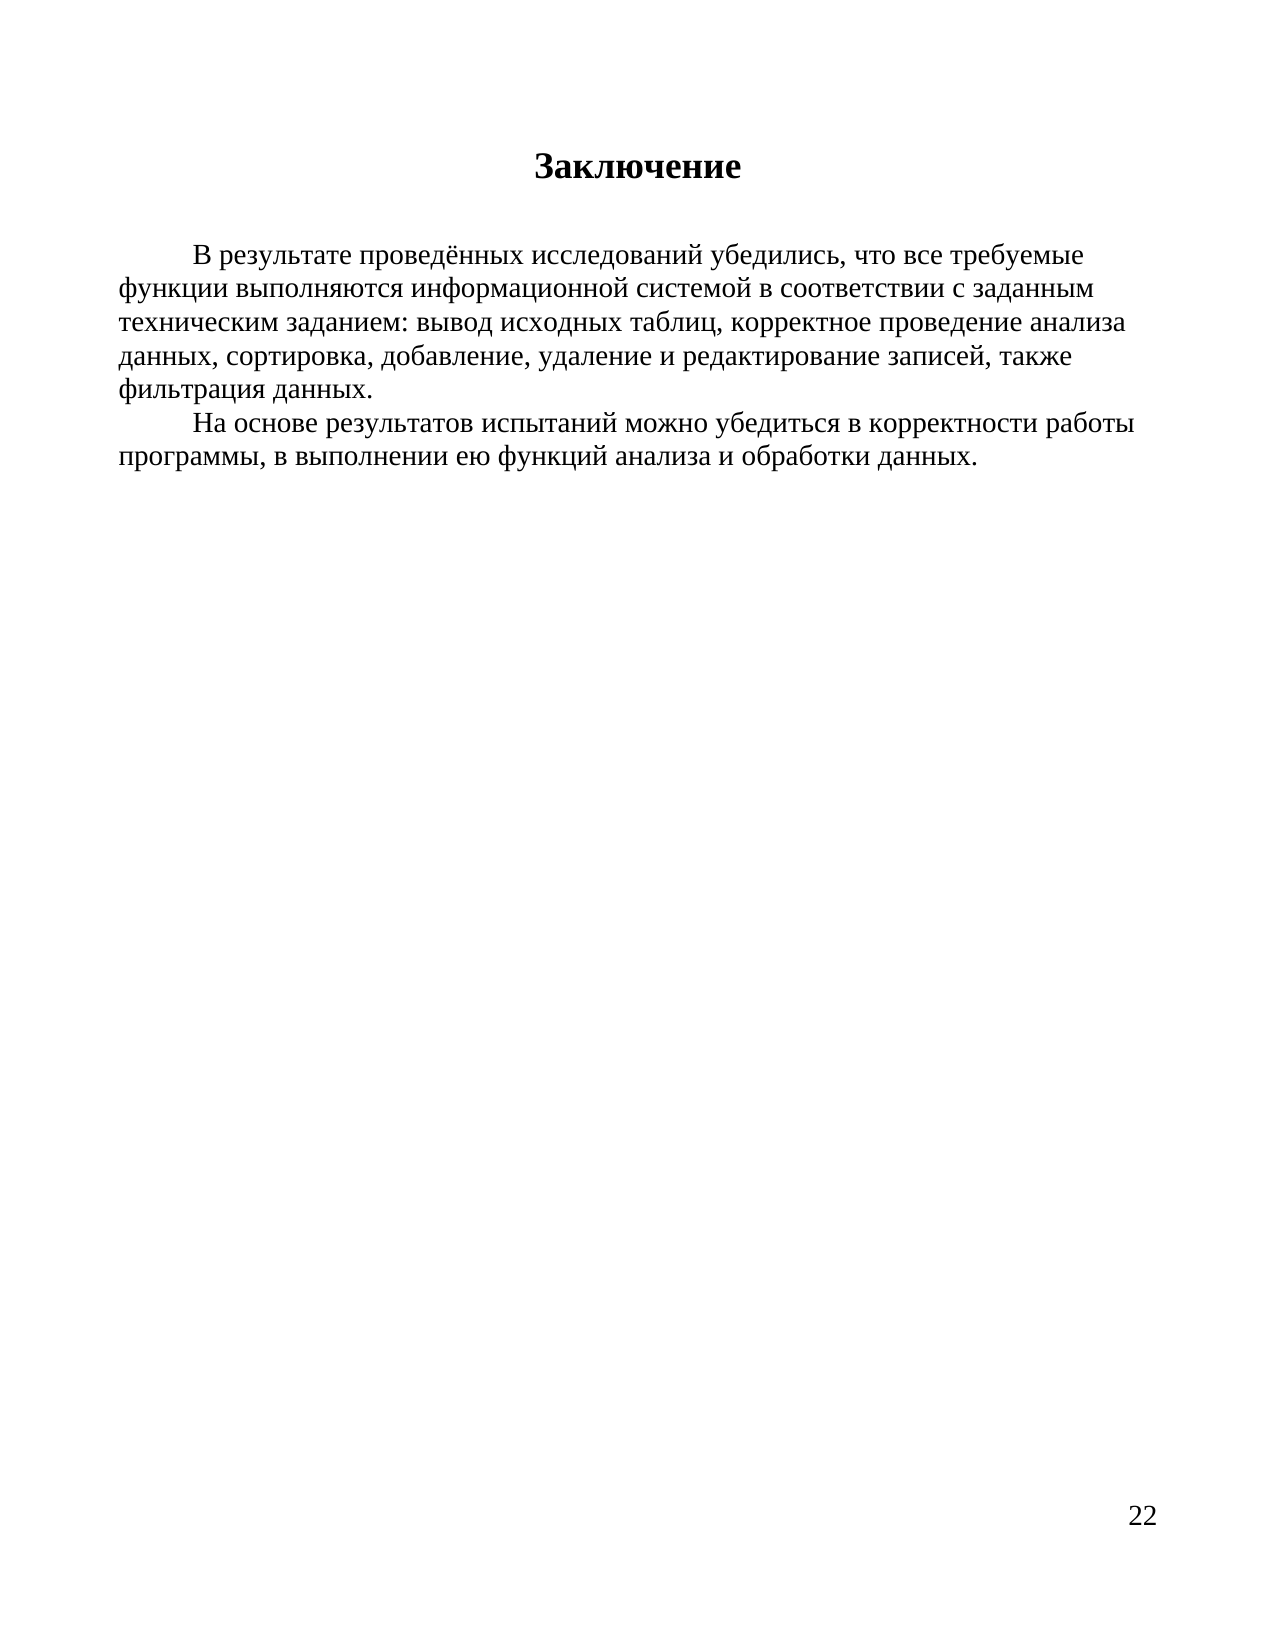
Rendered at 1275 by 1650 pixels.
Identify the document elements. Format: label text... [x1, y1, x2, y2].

subtitle Заключение [107, 143, 1169, 186]
text На основе результатов испытаний можно убедиться в корректности работы программы, в выполнении ею функций анализа и обработки данных. [118, 405, 1169, 472]
text В результате проведённых исследований убедились, что все требуемые функции выполняются информационной системой в соответствии с заданным техническим заданием: вывод исходных таблиц, корректное проведение анализа данных, сортировка, добавление, удаление и редактирование записей, также фильтрация данных. [118, 237, 1169, 405]
